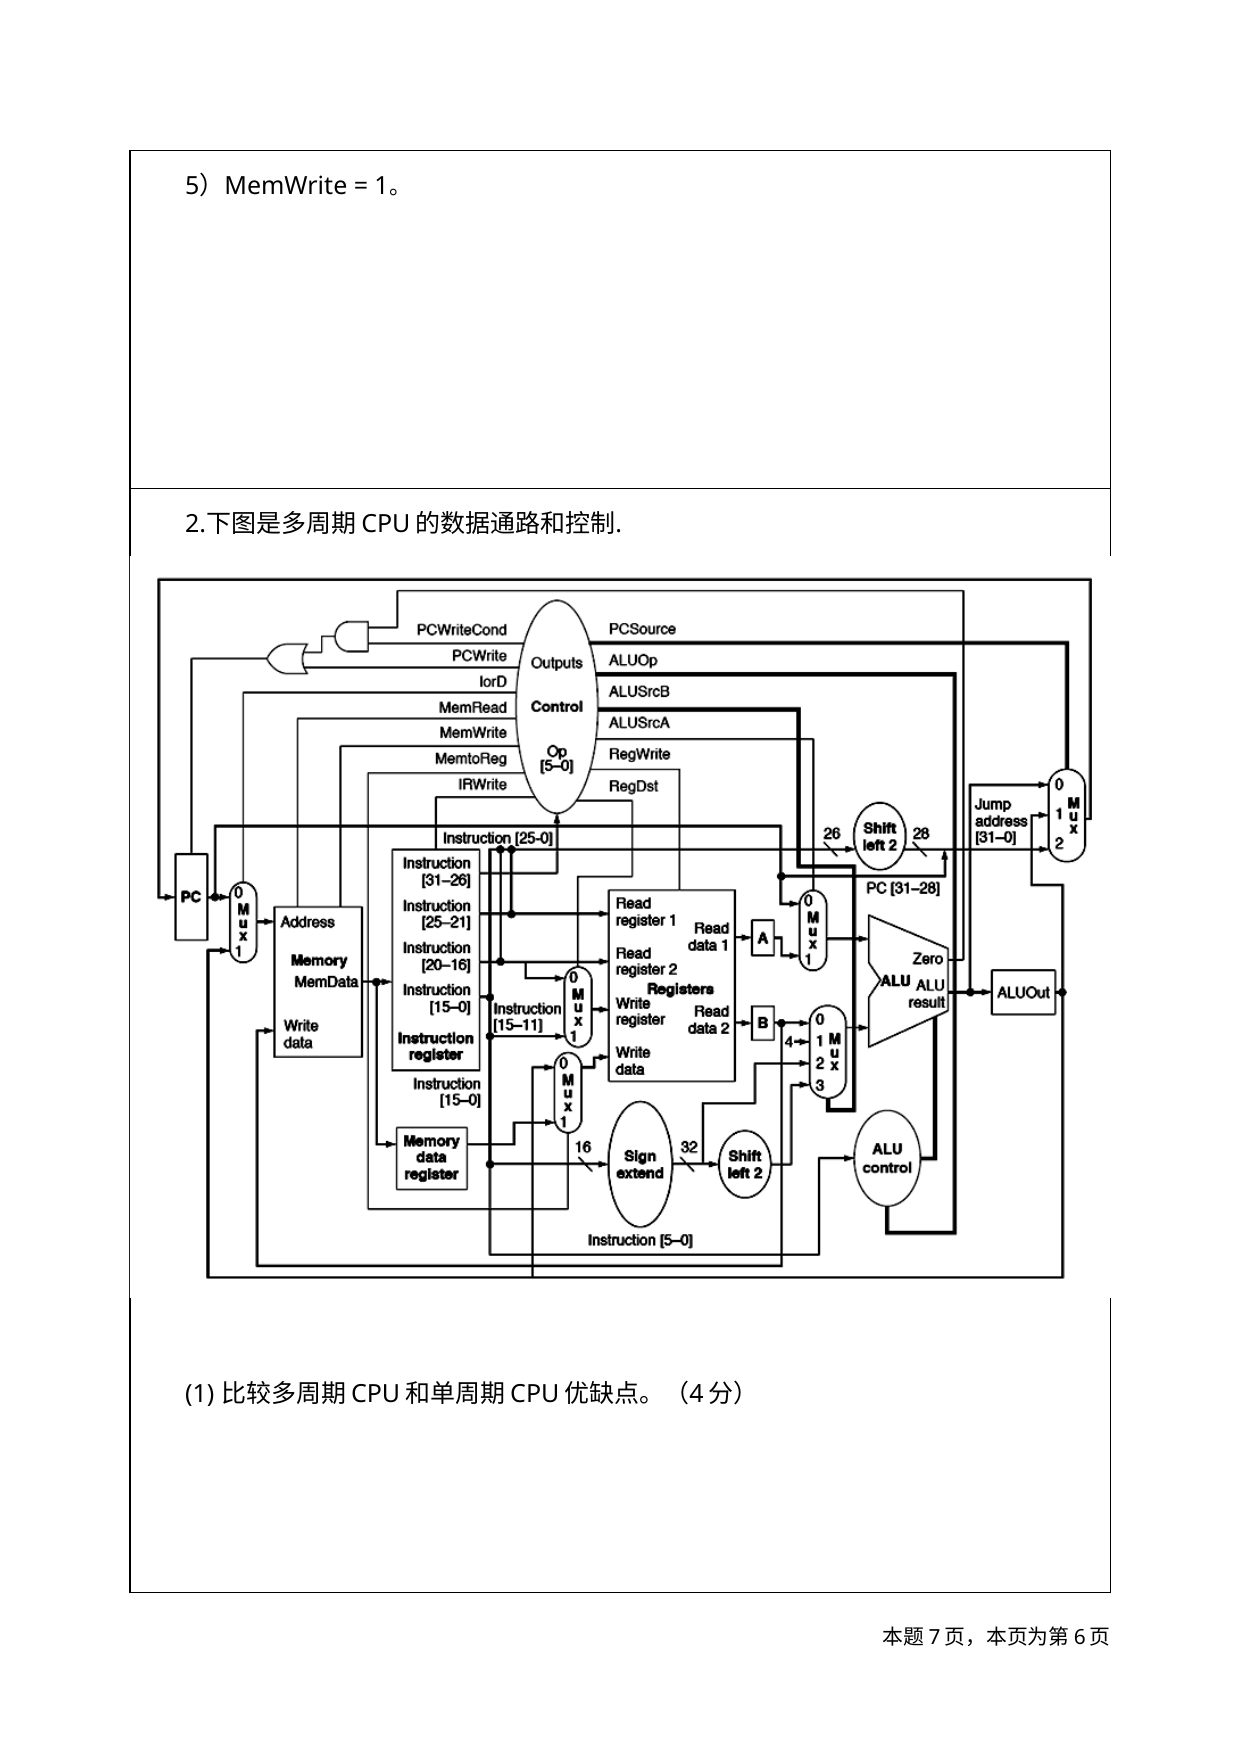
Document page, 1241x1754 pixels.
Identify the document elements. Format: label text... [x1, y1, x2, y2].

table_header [131, 151, 1110, 488]
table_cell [131, 1298, 1110, 1592]
picture [129, 556, 1117, 1298]
